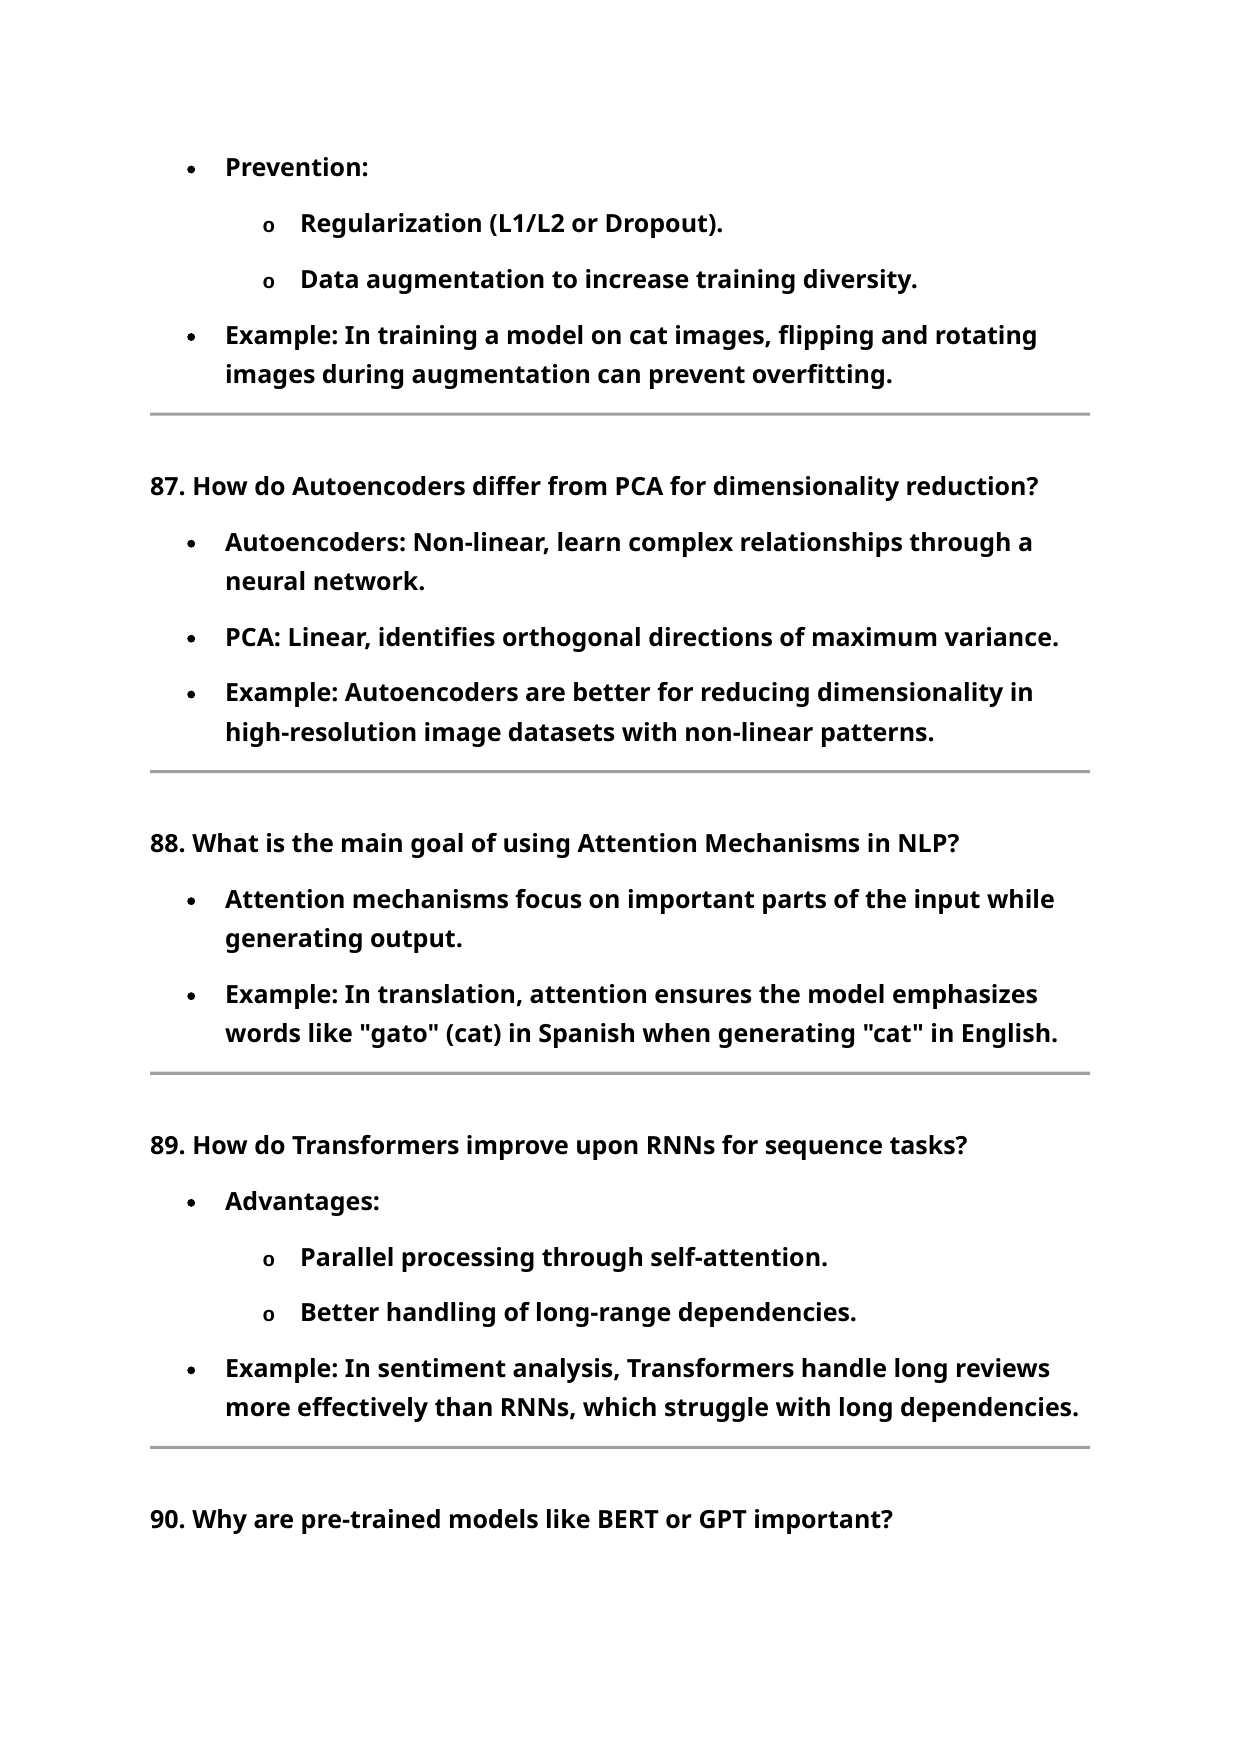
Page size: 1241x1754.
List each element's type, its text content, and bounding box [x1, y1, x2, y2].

list Example: In training a model on cat images, flipping and rotating images during augmentation can prevent overfitting. [187, 317, 1090, 391]
list Prevention: [187, 150, 1090, 184]
list Better handling of long-range dependencies. [262, 1295, 1090, 1329]
list Example: In sentiment analysis, Transformers handle long reviews more effectively than RNNs, which struggle with long dependencies. [187, 1351, 1090, 1424]
list Data augmentation to increase training diversity. [262, 262, 1090, 296]
list Parallel processing through self-attention. [262, 1239, 1090, 1273]
list Example: Autoencoders are better for reducing dimensionality in high-resolution image datasets with non-linear patterns. [187, 675, 1090, 748]
text 89. How do Transformers improve upon RNNs for sequence tasks? [150, 1127, 1090, 1162]
list Example: In translation, attention ensures the model emphasizes words like "gato" (cat) in Spanish when generating "cat" in English. [187, 977, 1090, 1050]
list Autoencoders: Non-linear, learn complex relationships through a neural network. [187, 524, 1090, 597]
list PCA: Linear, identifies orthogonal directions of maximum variance. [187, 619, 1090, 653]
list Advantages: [187, 1183, 1090, 1217]
text 90. Why are pre-trained models like BERT or GPT important? [150, 1502, 1090, 1536]
text 88. What is the main goal of using Attention Mechanisms in NLP? [150, 826, 1090, 860]
list Attention mechanisms focus on important parts of the input while generating output. [187, 882, 1090, 955]
list Regularization (L1/L2 or Dropout). [262, 206, 1090, 240]
text 87. How do Autoencoders differ from PCA for dimensionality reduction? [150, 468, 1090, 502]
